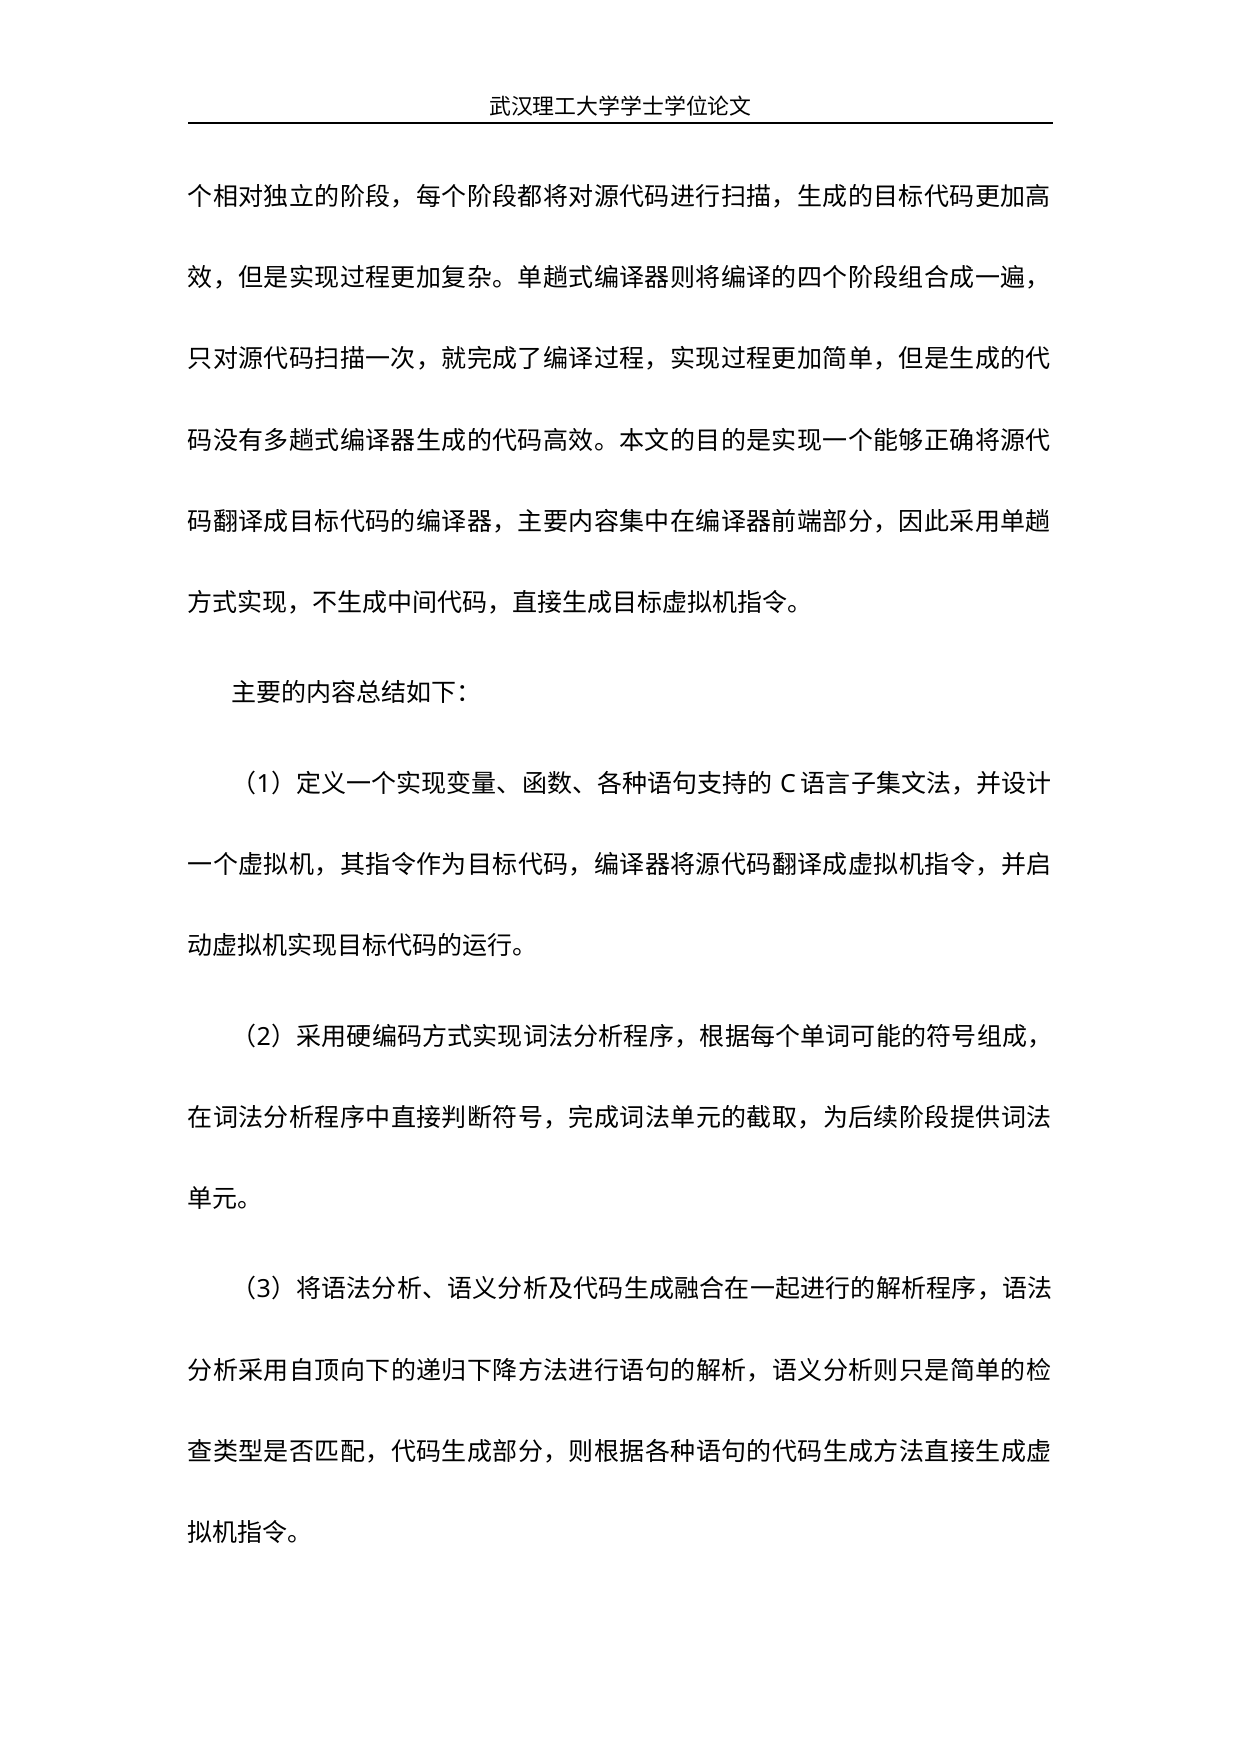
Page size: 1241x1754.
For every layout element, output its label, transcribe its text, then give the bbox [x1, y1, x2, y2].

text （1）定义一个实现变量、函数、各种语句支持的C语言子集文法，并设计一个虚拟机，其指令作为目标代码，编译器将源代码翻译成虚拟机指令，并启动虚拟机实现目标代码的运行。 [187, 749, 1053, 976]
text 主要的内容总结如下： [187, 658, 1053, 723]
text （2）采用硬编码方式实现词法分析程序，根据每个单词可能的符号组成，在词法分析程序中直接判断符号，完成词法单元的截取，为后续阶段提供词法单元。 [187, 1002, 1053, 1229]
text （3）将语法分析、语义分析及代码生成融合在一起进行的解析程序，语法分析采用自顶向下的递归下降方法进行语句的解析，语义分析则只是简单的检查类型是否匹配，代码生成部分，则根据各种语句的代码生成方法直接生成虚拟机指令。 [187, 1254, 1053, 1563]
